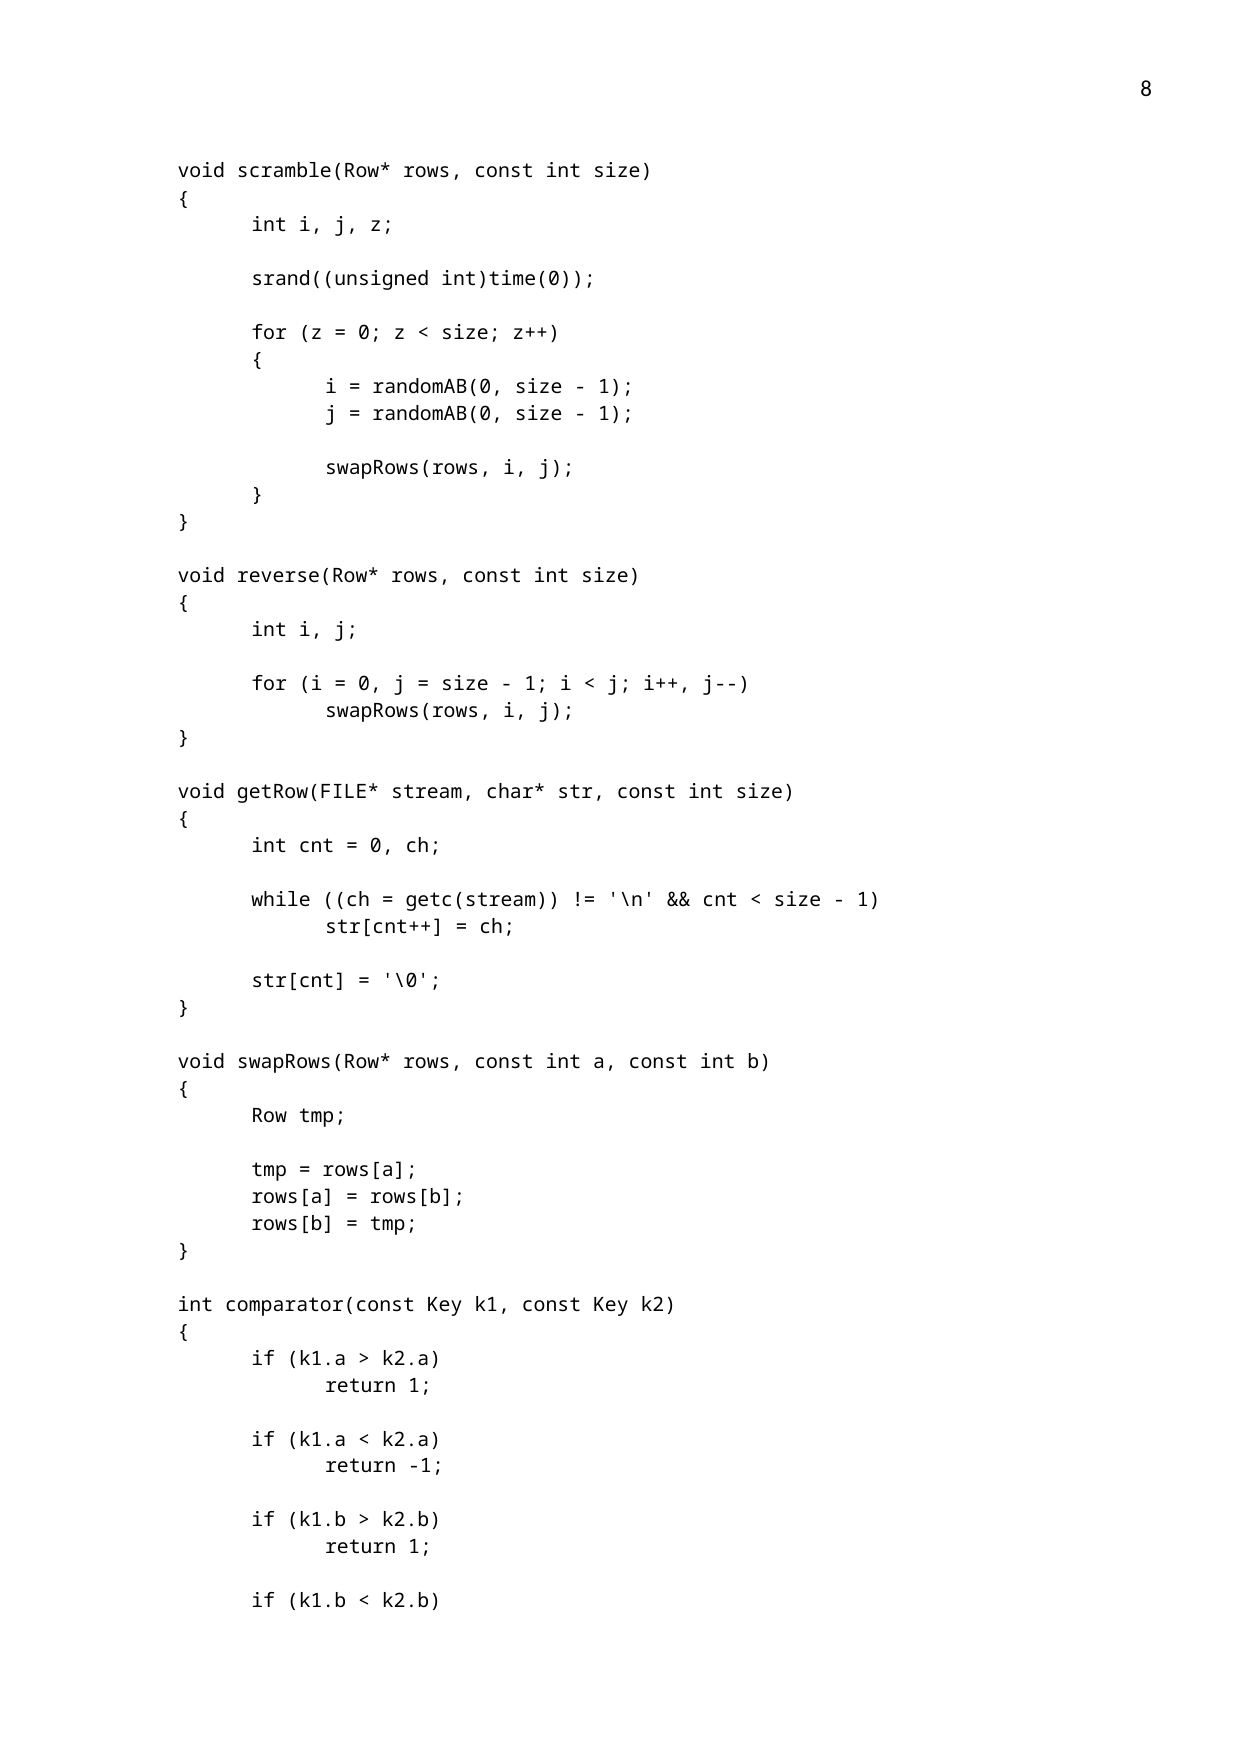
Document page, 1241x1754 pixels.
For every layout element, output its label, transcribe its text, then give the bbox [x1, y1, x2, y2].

text { [177, 1317, 1152, 1344]
text { [177, 184, 1152, 211]
text void swapRows(Row* rows, const int a, const int b) [177, 1047, 1152, 1074]
text } [177, 723, 1152, 750]
text int comparator(const Key k1, const Key k2) [177, 1290, 1152, 1317]
text str[cnt] = '\0'; [177, 966, 1152, 993]
text { [177, 804, 1152, 831]
text for (i = 0, j = size - 1; i < j; i++, j--) [177, 669, 1152, 696]
text return 1; [177, 1533, 1152, 1560]
text if (k1.b < k2.b) [177, 1587, 1152, 1614]
text swapRows(rows, i, j); [177, 453, 1152, 481]
text while ((ch = getc(stream)) != '\n' && cnt < size - 1) [177, 885, 1152, 912]
text return -1; [177, 1452, 1152, 1479]
text tmp = rows[a]; [177, 1155, 1152, 1182]
text rows[b] = tmp; [177, 1209, 1152, 1236]
text return 1; [177, 1371, 1152, 1398]
text for (z = 0; z < size; z++) [177, 319, 1152, 346]
text if (k1.a < k2.a) [177, 1425, 1152, 1452]
text void getRow(FILE* stream, char* str, const int size) [177, 777, 1152, 804]
text i = randomAB(0, size - 1); [177, 373, 1152, 399]
text { [177, 346, 1152, 373]
text } [177, 507, 1152, 534]
text Row tmp; [177, 1101, 1152, 1128]
text int cnt = 0, ch; [177, 831, 1152, 858]
text if (k1.a > k2.a) [177, 1344, 1152, 1371]
text } [177, 1236, 1152, 1263]
text void scramble(Row* rows, const int size) [177, 157, 1152, 184]
text } [177, 481, 1152, 507]
text srand((unsigned int)time(0)); [177, 265, 1152, 292]
text { [177, 588, 1152, 615]
text rows[a] = rows[b]; [177, 1182, 1152, 1209]
text int i, j; [177, 615, 1152, 642]
text str[cnt++] = ch; [177, 912, 1152, 939]
text void reverse(Row* rows, const int size) [177, 561, 1152, 588]
text if (k1.b > k2.b) [177, 1506, 1152, 1533]
text swapRows(rows, i, j); [177, 696, 1152, 723]
text { [177, 1074, 1152, 1101]
text j = randomAB(0, size - 1); [177, 399, 1152, 427]
text int i, j, z; [177, 211, 1152, 238]
text } [177, 993, 1152, 1020]
